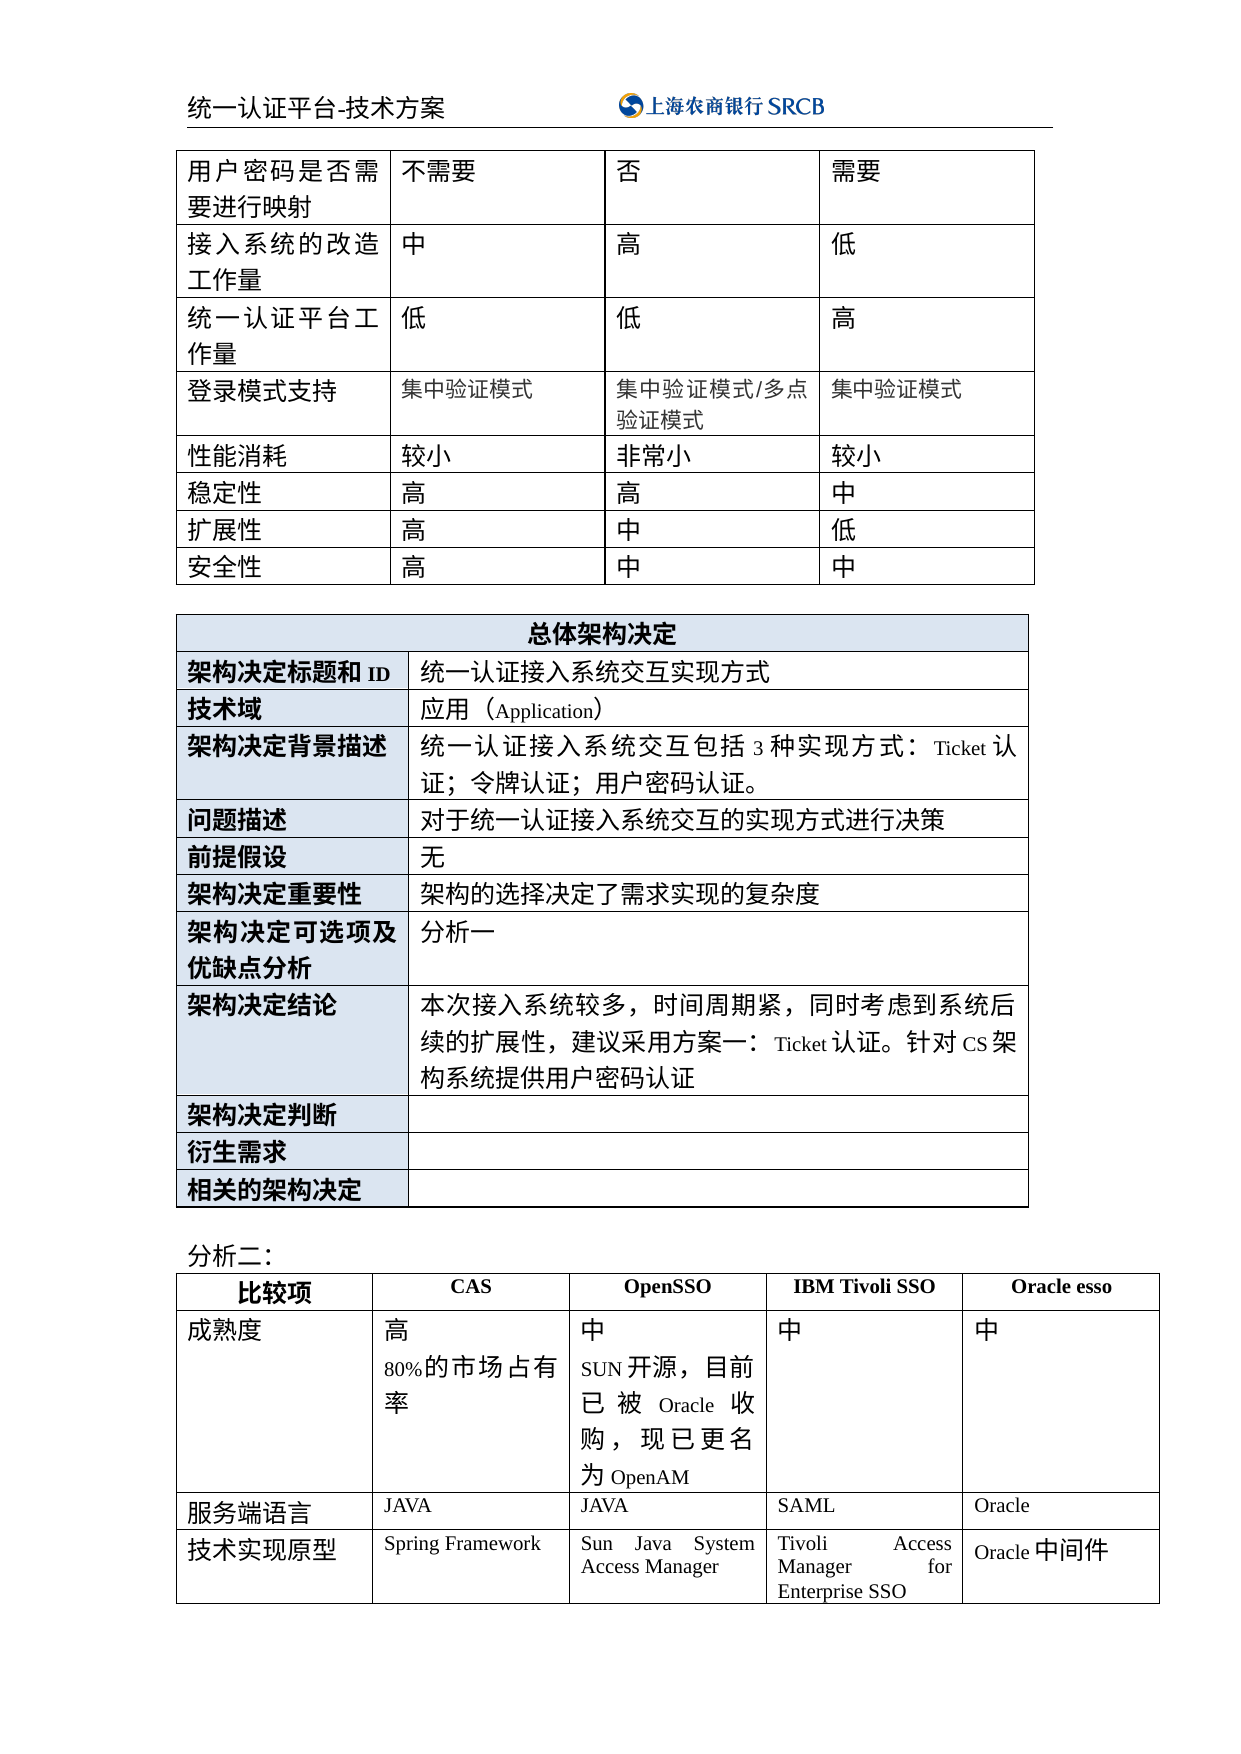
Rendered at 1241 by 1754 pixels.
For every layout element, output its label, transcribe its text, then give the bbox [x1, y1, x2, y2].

table_cell 中 [606, 548, 819, 584]
table_cell [409, 1133, 1028, 1169]
table_cell 中 [606, 511, 819, 547]
table_cell 中 SUN开源，目前已被Oracle收购，现已更名为OpenAM [570, 1311, 766, 1492]
table_cell 前提假设 [177, 838, 408, 874]
table_cell 高 [391, 511, 604, 547]
table_header CAS [373, 1274, 569, 1310]
table_cell 架构决定可选项及优缺点分析 [177, 912, 408, 985]
table_cell 统一认证接入系统交互实现方式 [409, 652, 1028, 688]
table_cell 较小 [391, 436, 604, 472]
table_header 比较项 [177, 1274, 372, 1310]
table_cell 服务端语言 [177, 1493, 372, 1529]
table_cell 高 [606, 473, 819, 509]
table_cell 低 [820, 225, 1034, 297]
table_header Oracle esso [963, 1274, 1159, 1310]
table_cell 中 [820, 548, 1034, 584]
table_cell Sun Java System Access Manager [570, 1530, 766, 1603]
table_cell Oracle [963, 1493, 1159, 1529]
table_cell 否 [606, 151, 819, 223]
table_cell 架构决定判断 [177, 1096, 408, 1132]
text 分析二： [187, 1236, 1053, 1272]
table_cell 中 [963, 1311, 1159, 1492]
table_cell 技术实现原型 [177, 1530, 372, 1603]
table_cell Oracle中间件 [963, 1530, 1159, 1603]
table_cell 成熟度 [177, 1311, 372, 1492]
table_cell 问题描述 [177, 800, 408, 837]
table_cell 架构决定标题和ID [177, 652, 408, 688]
table_cell 本次接入系统较多，时间周期紧，同时考虑到系统后续的扩展性，建议采用方案一：Ticket认证。针对CS架构系统提供用户密码认证 [409, 986, 1028, 1094]
table_cell 集中验证模式/多点验证模式 [704, 372, 819, 435]
table_cell JAVA [373, 1493, 569, 1529]
table_cell 低 [391, 298, 604, 371]
table_cell 安全性 [177, 548, 390, 584]
table_cell 接入系统的改造工作量 [177, 225, 390, 297]
picture [619, 93, 824, 118]
table_cell 架构决定结论 [177, 986, 408, 1094]
table_cell 对于统一认证接入系统交互的实现方式进行决策 [409, 800, 1028, 837]
table_cell 高 [391, 473, 604, 509]
table_cell 中 [820, 473, 1034, 509]
table_cell JAVA [570, 1493, 766, 1529]
table_cell 用户密码是否需要进行映射 [177, 151, 390, 223]
table_cell 相关的架构决定 [177, 1170, 408, 1206]
table_cell 分析一 [409, 912, 1028, 985]
table_cell Spring Framework [373, 1530, 569, 1603]
table_cell 高 [391, 548, 604, 584]
table_cell 低 [606, 298, 819, 371]
table_cell 中 [767, 1311, 962, 1492]
table_cell 架构决定背景描述 [177, 727, 408, 799]
table_cell 高 80%的市场占有率 [373, 1311, 569, 1492]
table_cell 非常小 [606, 436, 819, 472]
table_cell 高 [606, 225, 819, 297]
table_cell 较小 [820, 436, 1034, 472]
table_cell 衍生需求 [177, 1133, 408, 1169]
table_cell 统一认证平台工作量 [177, 298, 390, 371]
table_cell 低 [820, 511, 1034, 547]
table_cell [409, 1096, 1028, 1132]
table_cell Tivoli Access Manager for Enterprise SSO [767, 1530, 962, 1603]
table_cell 集中验证模式 [820, 372, 1034, 435]
table_header IBM Tivoli SSO [767, 1274, 962, 1310]
table_cell 无 [409, 838, 1028, 874]
table_cell 应用（Application） [409, 690, 1028, 726]
table_cell 需要 [820, 151, 1034, 223]
table_cell SAML [767, 1493, 962, 1529]
table_cell 高 [820, 298, 1034, 371]
table_cell 扩展性 [177, 511, 390, 547]
table_cell 架构决定重要性 [177, 875, 408, 911]
table_cell 不需要 [391, 151, 604, 223]
table_header OpenSSO [570, 1274, 766, 1310]
table_cell 性能消耗 [177, 436, 390, 472]
table_cell [409, 1170, 1028, 1206]
table_header 总体架构决定 [177, 615, 1028, 651]
table_cell 登录模式支持 [177, 372, 390, 435]
table_cell 中 [391, 225, 604, 297]
table_cell 统一认证接入系统交互包括3种实现方式：Ticket认证；令牌认证；用户密码认证。 [409, 727, 1028, 799]
table_cell 架构的选择决定了需求实现的复杂度 [409, 875, 1028, 911]
table_cell 技术域 [177, 690, 408, 726]
table_cell 集中验证模式 [391, 372, 604, 435]
table_cell 稳定性 [177, 473, 390, 509]
